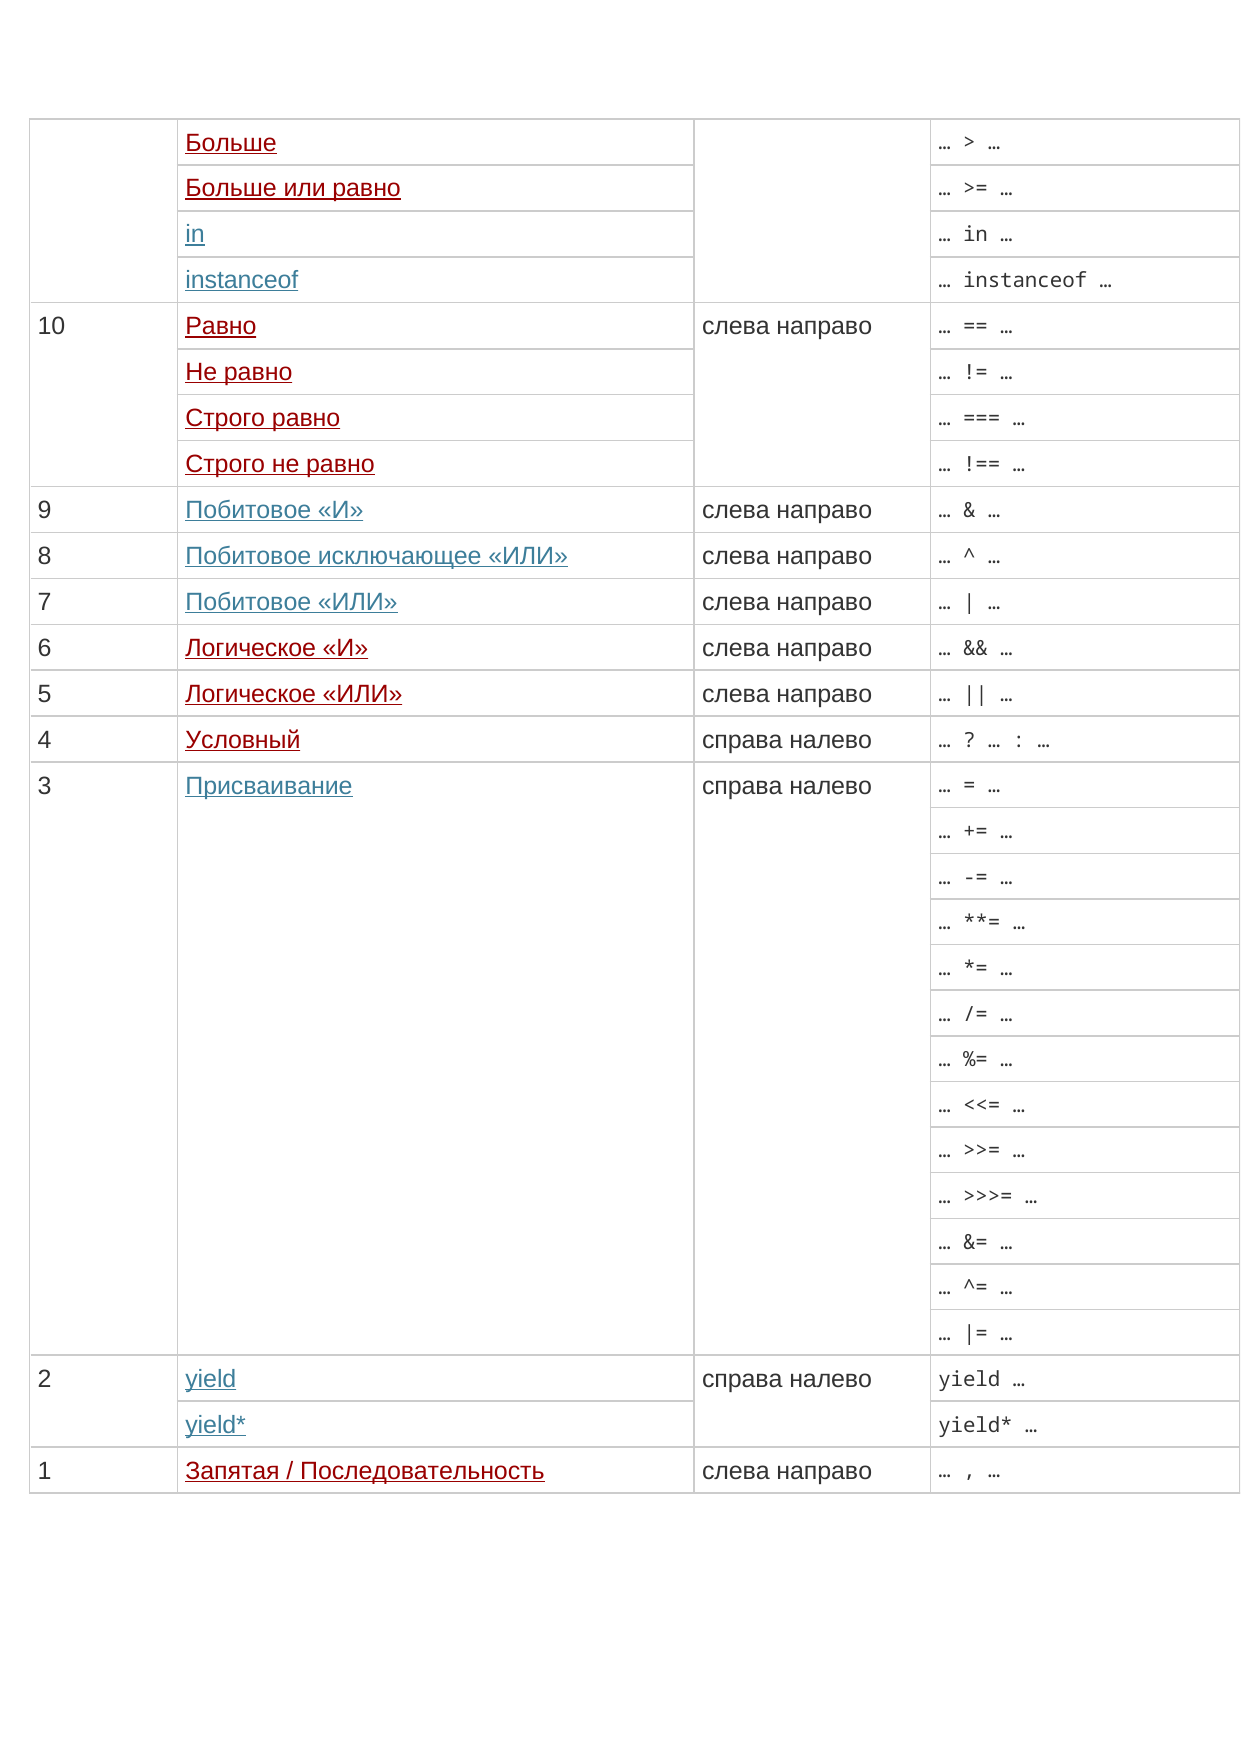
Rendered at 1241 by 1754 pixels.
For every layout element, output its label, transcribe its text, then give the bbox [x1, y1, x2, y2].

table_cell Логическое «ИЛИ» [178, 671, 693, 715]
table_cell … <<= … [931, 1082, 1239, 1126]
table_cell … %= … [931, 1037, 1239, 1081]
table_cell 7 [30, 579, 177, 623]
table_cell … !== … [931, 441, 1239, 486]
table_cell … /= … [931, 991, 1239, 1035]
table_cell Присваивание [178, 763, 693, 1354]
table_cell Условный [178, 717, 693, 761]
table_cell … > … [931, 120, 1239, 164]
table_cell справа налево [695, 717, 930, 761]
table_cell … != … [931, 350, 1239, 394]
table_cell … += … [931, 808, 1239, 852]
table_cell … |= … [931, 1310, 1239, 1354]
table_cell Больше [178, 120, 693, 164]
table_cell справа налево [695, 1356, 930, 1446]
table_cell Побитовое «И» [178, 487, 693, 532]
table_cell … = … [931, 763, 1239, 807]
table_cell 8 [30, 533, 177, 577]
table_cell … | … [931, 579, 1239, 623]
table_cell yield* [178, 1402, 693, 1446]
table_cell слева направо [695, 303, 930, 486]
table_cell слева направо [695, 671, 930, 715]
table_cell Побитовое «ИЛИ» [178, 579, 693, 623]
table_cell … >>= … [931, 1128, 1239, 1172]
table_cell Не равно [178, 350, 693, 394]
table_cell … === … [931, 395, 1239, 440]
table_cell Строго не равно [178, 441, 693, 486]
table_cell … *= … [931, 945, 1239, 989]
table_cell 9 [30, 487, 177, 532]
table_cell слева направо [695, 533, 930, 577]
table_cell Логическое «И» [178, 625, 693, 669]
table_cell yield [178, 1356, 693, 1400]
table_cell слева направо [695, 1448, 930, 1492]
table_cell слева направо [695, 579, 930, 623]
table_cell … **= … [931, 900, 1239, 944]
table_cell … >>>= … [931, 1173, 1239, 1217]
table_cell … == … [931, 303, 1239, 348]
table_cell … || … [931, 671, 1239, 715]
table_cell 1 [30, 1447, 177, 1492]
table_cell … ? … : … [931, 717, 1239, 761]
table_cell … -= … [931, 854, 1239, 898]
table_cell instanceof [178, 258, 693, 302]
table_cell … && … [931, 625, 1239, 669]
table_cell yield … [931, 1356, 1239, 1400]
table_cell yield* … [931, 1402, 1239, 1446]
table_cell справа налево [695, 763, 930, 1354]
table_cell 4 [30, 716, 177, 761]
table_cell Строго равно [178, 395, 693, 440]
table_cell in [178, 212, 693, 256]
table_cell Побитовое исключающее «ИЛИ» [178, 533, 693, 577]
table_cell … in … [931, 212, 1239, 256]
table_cell 3 [30, 762, 177, 1354]
table_cell … ^= … [931, 1265, 1239, 1309]
table_cell Больше или равно [178, 166, 693, 210]
table_cell … ^ … [931, 533, 1239, 577]
table_cell 2 [30, 1355, 177, 1446]
table_cell Запятая / Последовательность [178, 1448, 693, 1492]
table_cell 6 [30, 625, 177, 669]
table_cell … & … [931, 487, 1239, 532]
table_cell … >= … [931, 166, 1239, 210]
table_cell слева направо [695, 625, 930, 669]
table_cell слева направо [695, 487, 930, 532]
table_cell … instanceof … [931, 258, 1239, 302]
table_cell … , … [931, 1448, 1239, 1492]
table_cell 10 [30, 303, 177, 486]
table_cell Равно [178, 303, 693, 348]
table_cell 5 [30, 670, 177, 715]
table_cell … &= … [931, 1219, 1239, 1263]
